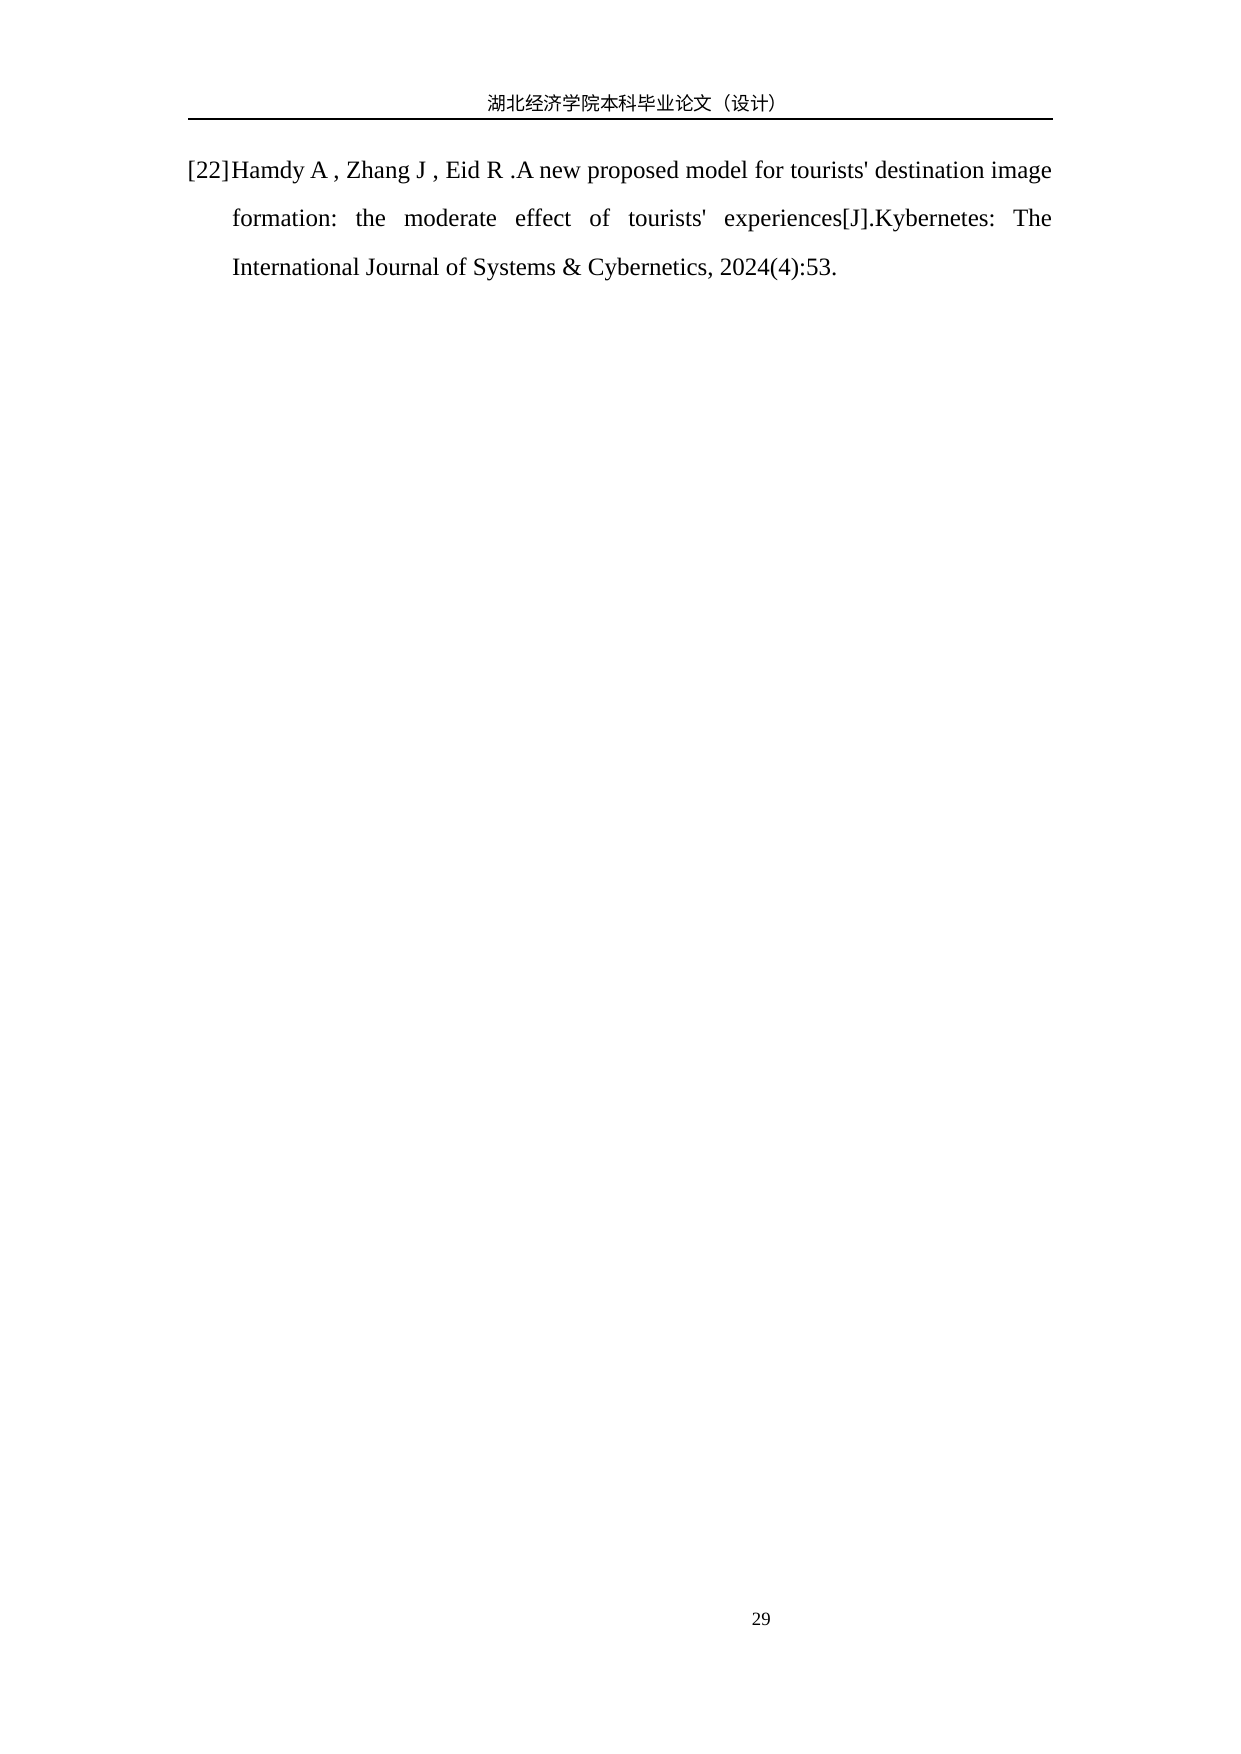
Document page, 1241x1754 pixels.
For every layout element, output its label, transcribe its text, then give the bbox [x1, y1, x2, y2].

list Hamdy A , Zhang J , Eid R .A new proposed model for tourists' destination image formation: the moderate effect of tourists' experiences[J].Kybernetes: The International Journal of Systems & Cybernetics, 2024(4):53. [187, 153, 1053, 283]
